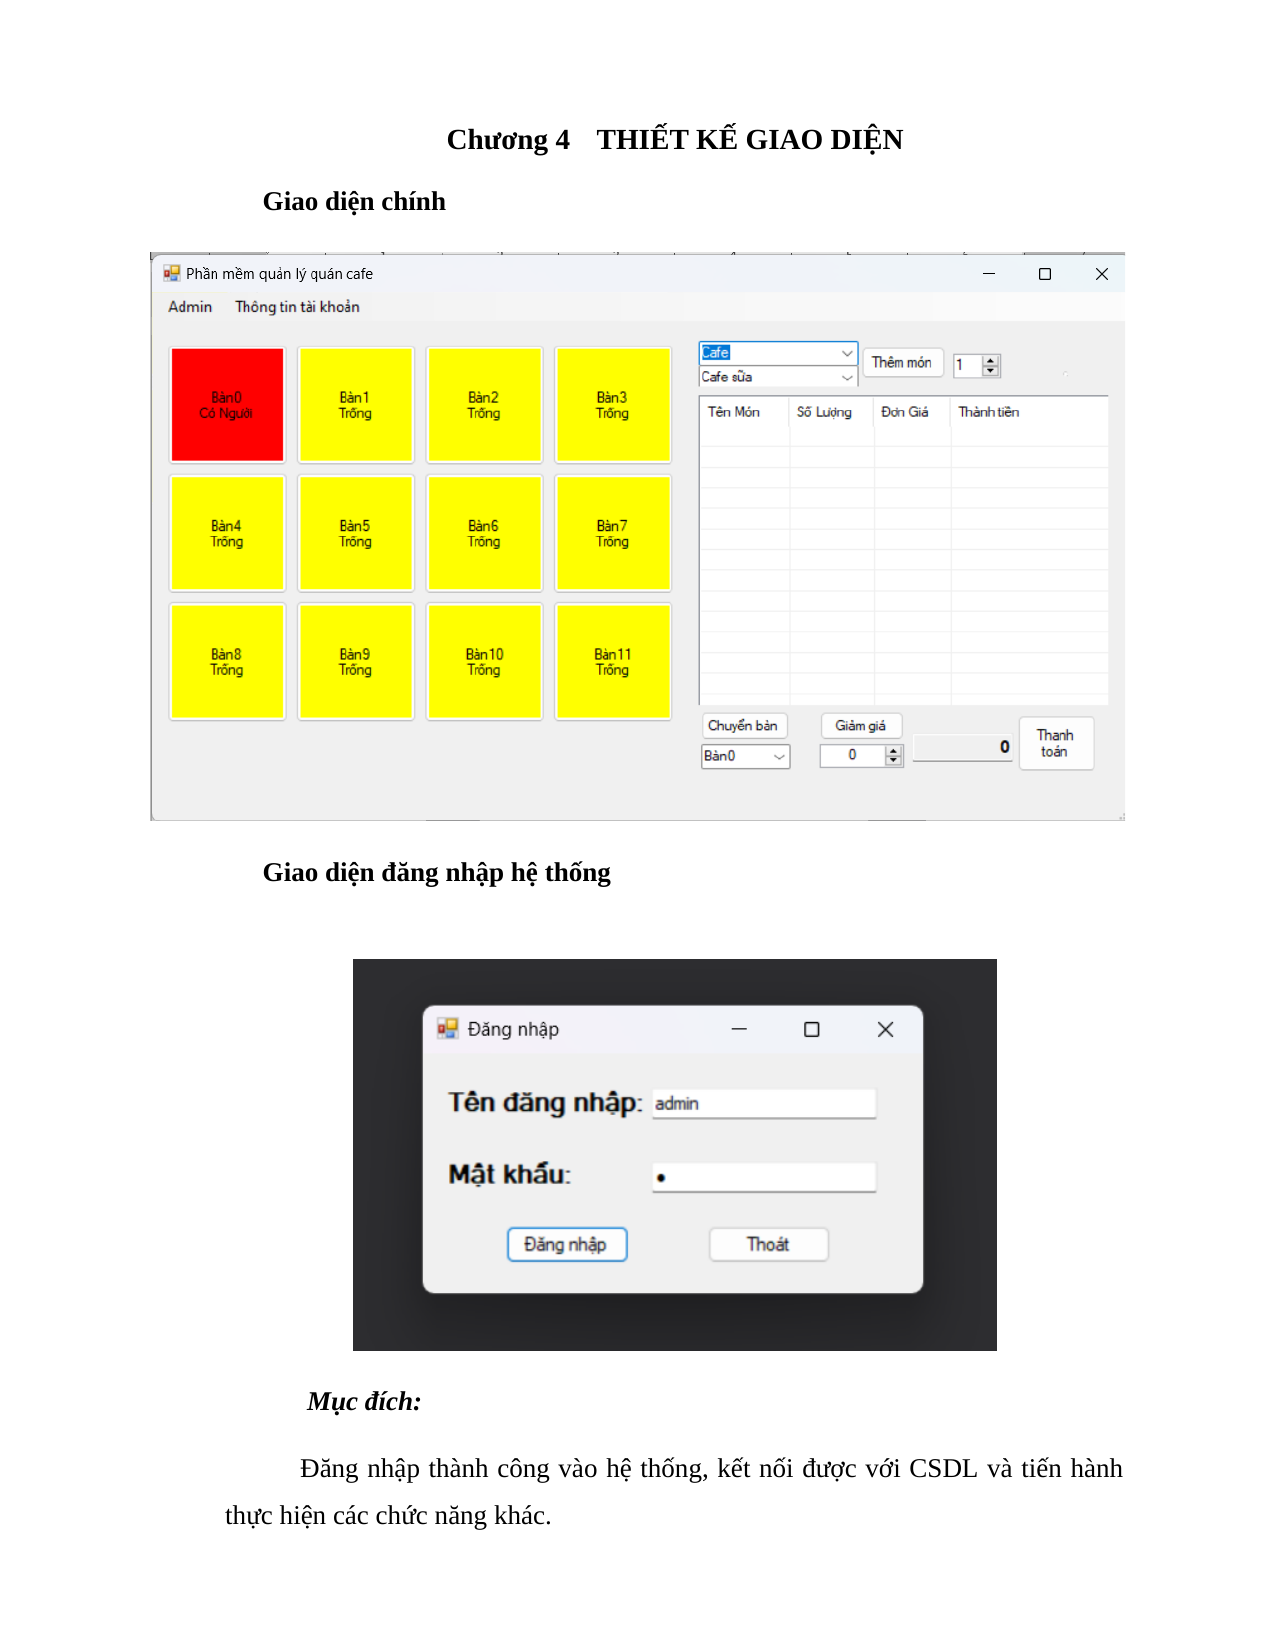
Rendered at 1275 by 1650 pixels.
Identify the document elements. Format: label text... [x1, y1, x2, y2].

picture [353, 959, 997, 1351]
text THIẾT KẾ GIAO DIỆN [225, 122, 1125, 155]
text Giao diện đăng nhập hệ thống [225, 856, 1125, 887]
text Giao diện chính [225, 185, 1125, 216]
list Đăng nhập thành công vào hệ thống, kết nối được với CSDL và tiến hành thực hiện các chức năng khác. [225, 1453, 1125, 1530]
picture [150, 252, 1125, 821]
text Mục đích: [262, 1385, 1125, 1416]
